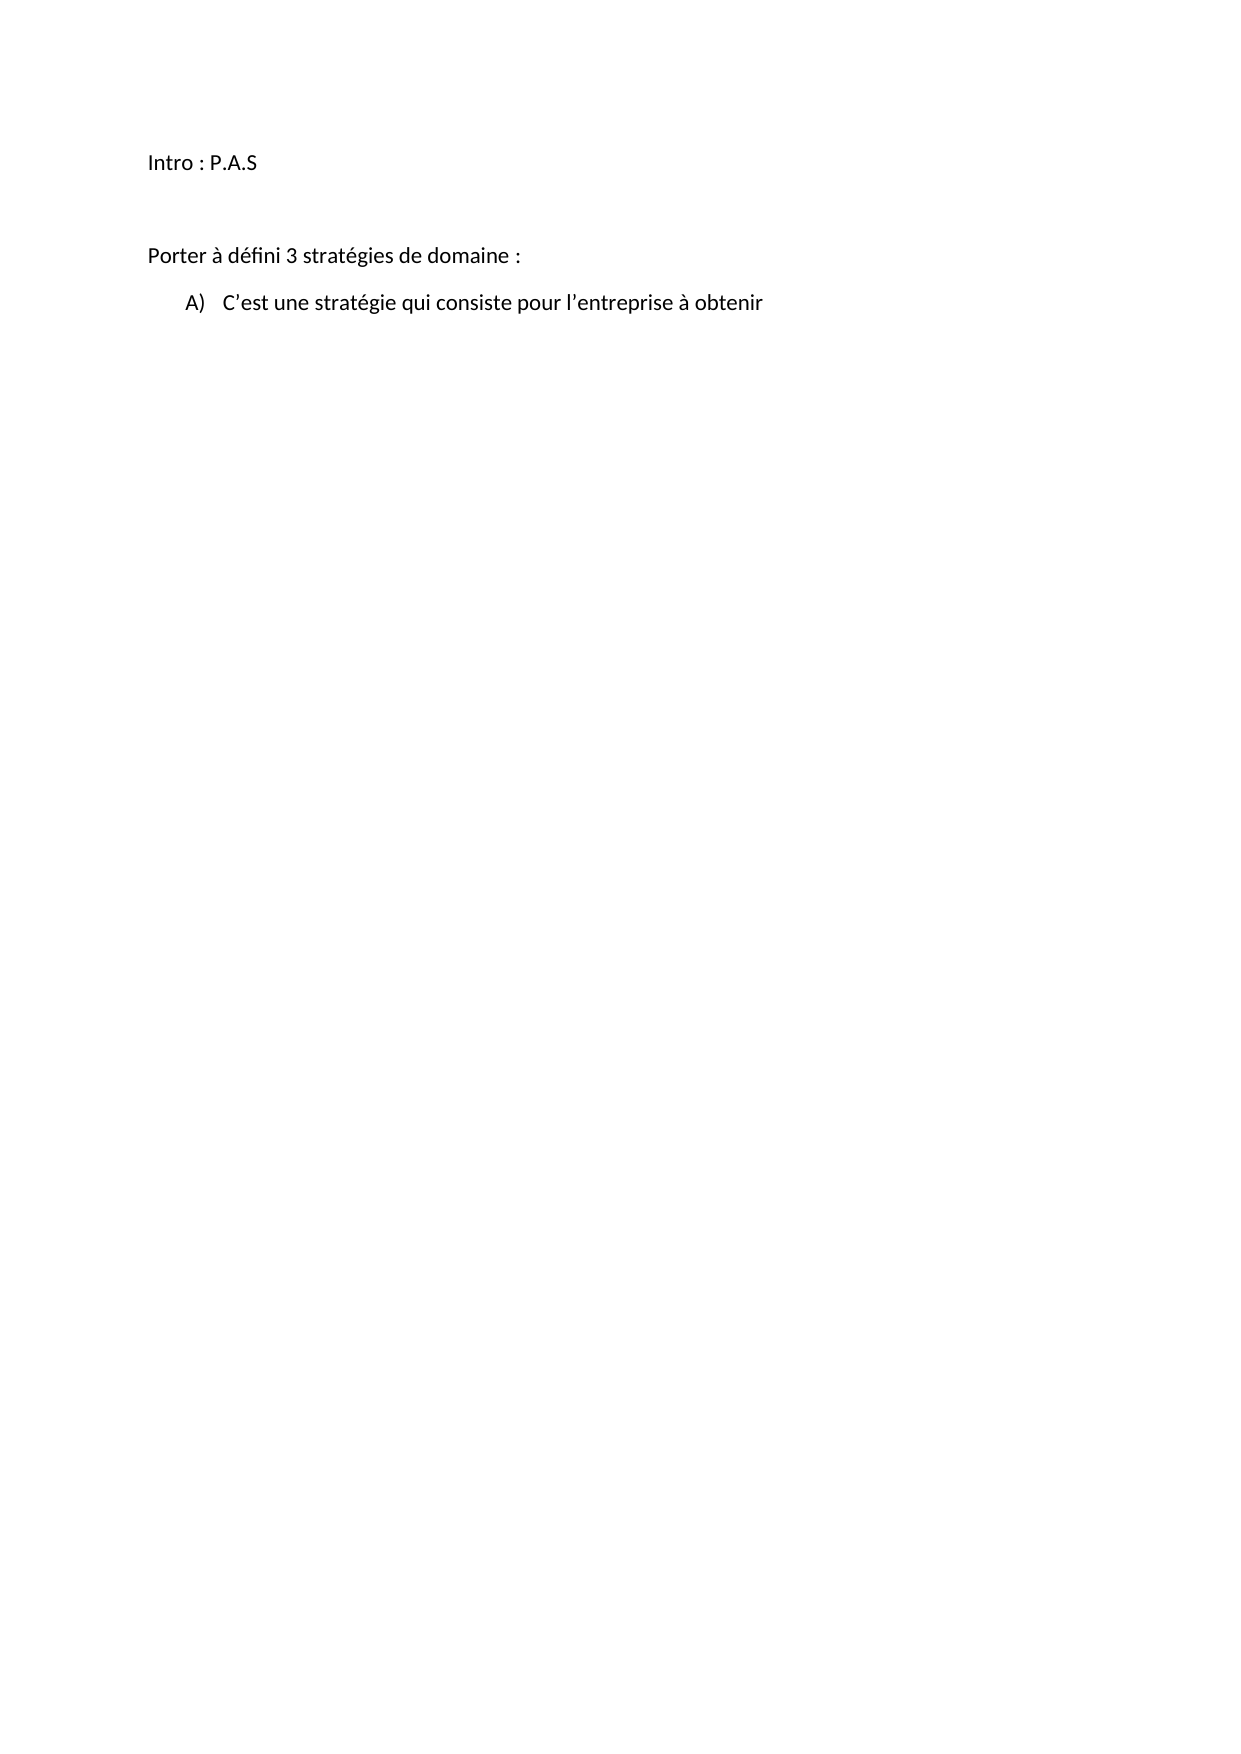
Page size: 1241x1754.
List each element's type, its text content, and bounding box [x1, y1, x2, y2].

text Intro : P.A.S [148, 148, 1093, 176]
text Porter à défini 3 stratégies de domaine : [148, 241, 1093, 269]
list C’est une stratégie qui consiste pour l’entreprise à obtenir [185, 288, 1093, 316]
